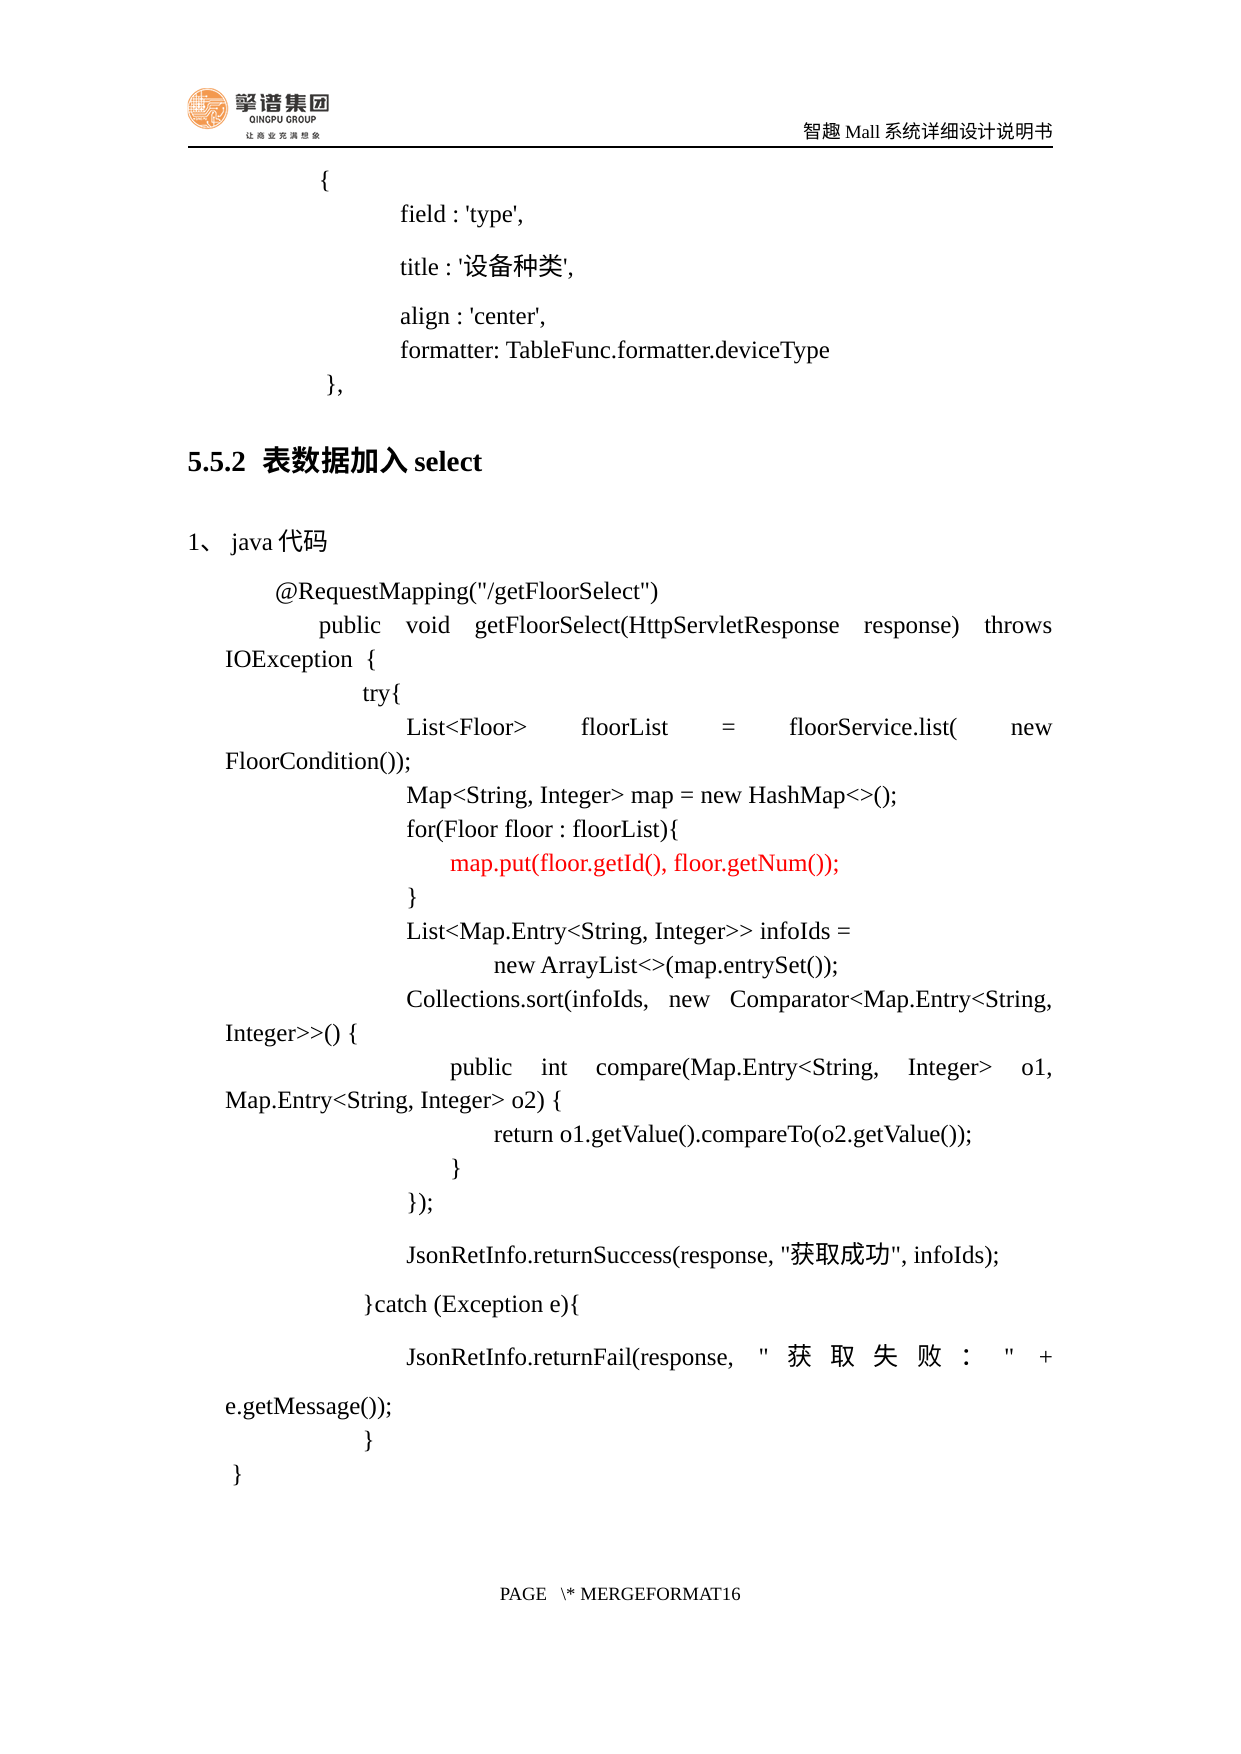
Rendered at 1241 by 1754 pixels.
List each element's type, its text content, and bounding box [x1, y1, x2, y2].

list new ArrayList<>(map.entrySet()); [225, 947, 1053, 981]
list @RequestMapping("/getFloorSelect") [225, 573, 1053, 607]
list }); [225, 1185, 1053, 1219]
list java代码 [187, 506, 1053, 573]
list try{ [225, 675, 1053, 709]
list public void getFloorSelect(HttpServletResponse response) throws IOException { [225, 607, 1053, 675]
list map.put(floor.getId(), floor.getNum()); [225, 845, 1053, 879]
list } [225, 1422, 1053, 1456]
picture [187, 88, 329, 139]
list } [225, 1151, 1053, 1185]
list Collections.sort(infoIds, new Comparator<Map.Entry<String, Integer>>() { [225, 981, 1053, 1049]
list }catch (Exception e){ [225, 1287, 1053, 1321]
list public int compare(Map.Entry<String, Integer> o1, Map.Entry<String, Integer> o2) { [225, 1049, 1053, 1117]
list field : 'type', [225, 196, 1053, 230]
list Map<String, Integer> map = new HashMap<>(); [225, 777, 1053, 811]
list { [225, 162, 1053, 196]
list align : 'center', [225, 298, 1053, 332]
list formatter: TableFunc.formatter.deviceType [225, 332, 1053, 366]
subtitle 表数据加入select [187, 425, 1053, 493]
list List<Map.Entry<String, Integer>> infoIds = [225, 913, 1053, 947]
list } [225, 1456, 1053, 1490]
list List<Floor> floorList = floorService.list( new FloorCondition()); [225, 709, 1053, 777]
list return o1.getValue().compareTo(o2.getValue()); [225, 1117, 1053, 1151]
list } [225, 879, 1053, 913]
list JsonRetInfo.returnSuccess(response, "获取成功", infoIds); [225, 1219, 1053, 1287]
list title : '设备种类', [225, 230, 1053, 298]
list for(Floor floor : floorList){ [225, 811, 1053, 845]
list }, [225, 366, 1053, 400]
list JsonRetInfo.returnFail(response, "获取失败：" + e.getMessage()); [225, 1321, 1053, 1422]
